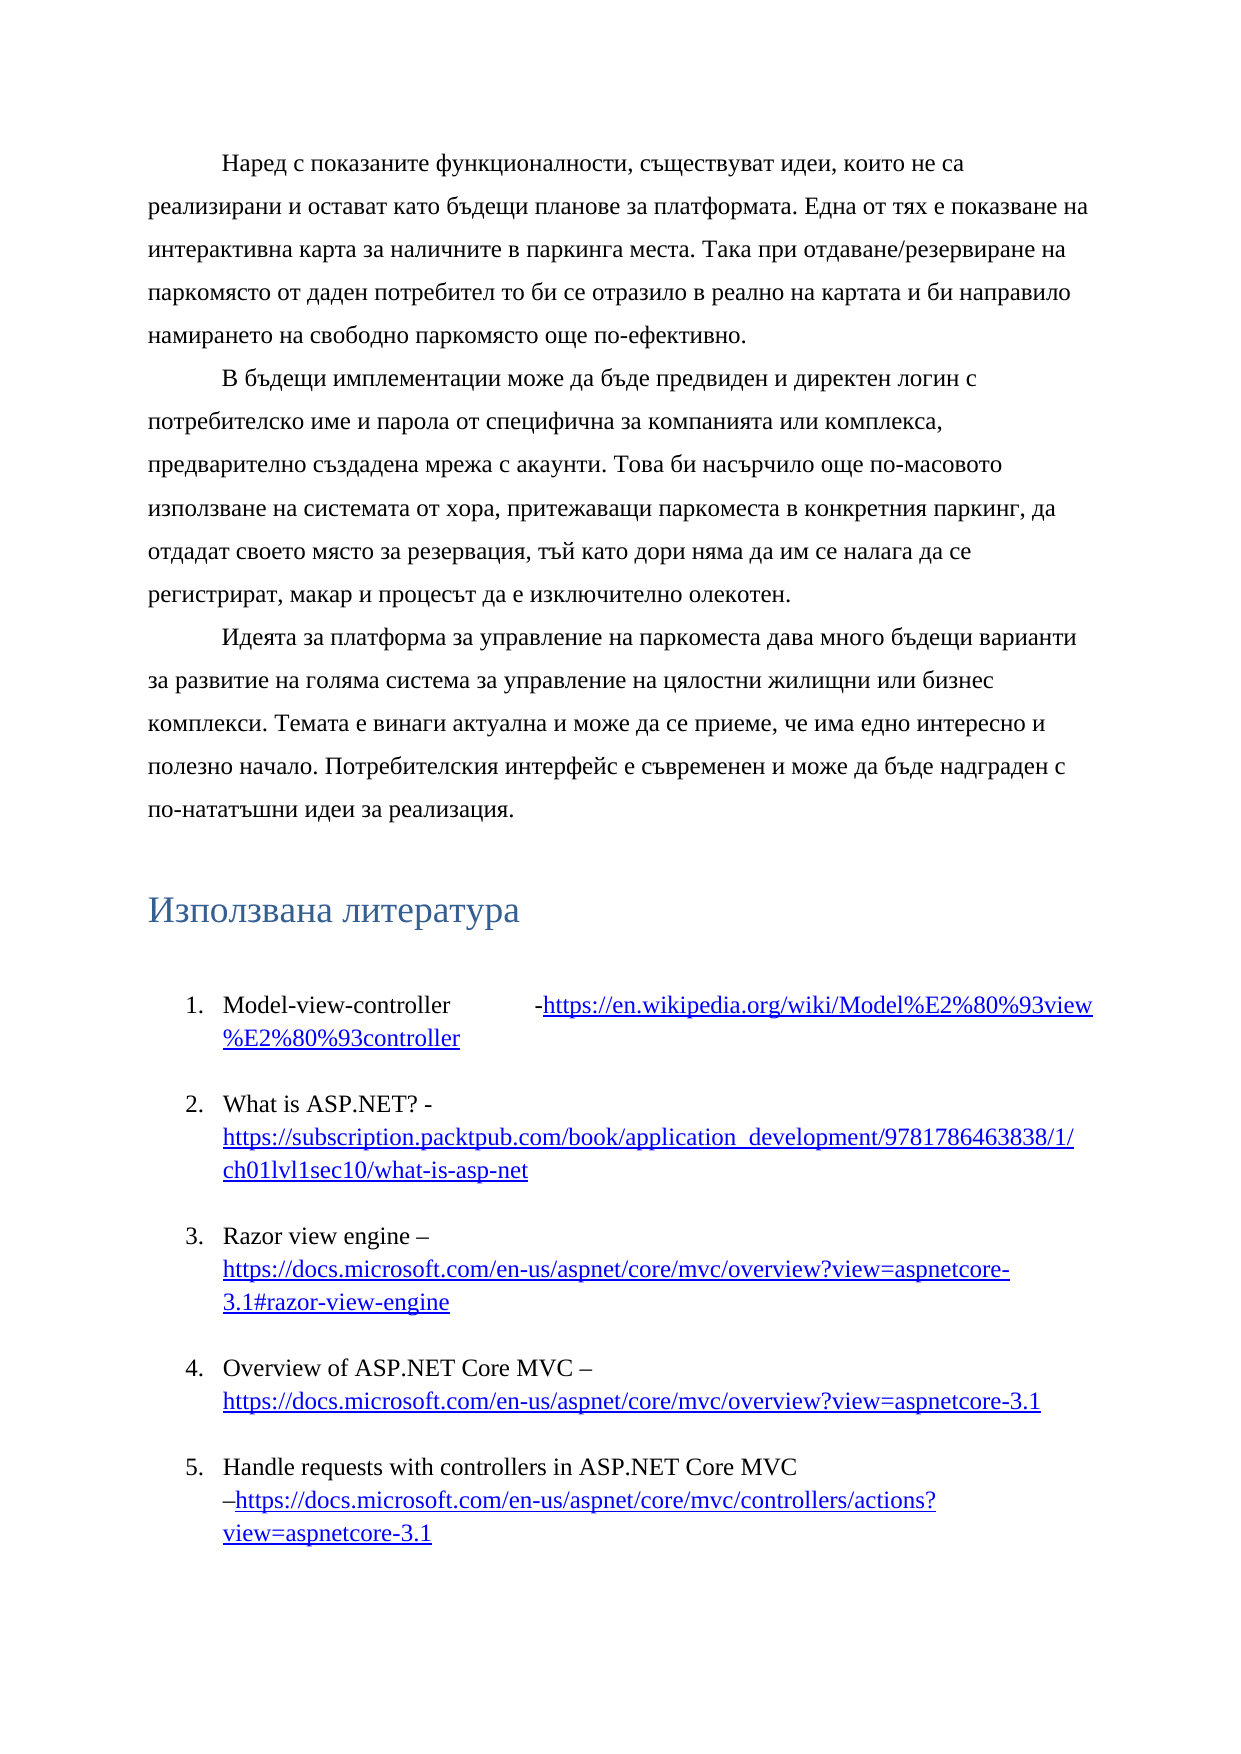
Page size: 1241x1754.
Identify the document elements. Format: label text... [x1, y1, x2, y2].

list What is ASP.NET? - https://subscription.packtpub.com/book/application_development/9781786463838/1/ch01lvl1sec10/what-is-asp-net [185, 1089, 1093, 1184]
text Наред с показаните функционалности, съществуват идеи, които не са реализирани и остават като бъдещи планове за платформата. Една от тях е показване на интерактивна карта за наличните в паркинга места. Така при отдаване/резервиране на паркомясто от даден потребител то би се отразило в реално на картата и би направило намирането на свободно паркомясто още по-ефективно. [148, 148, 1093, 349]
subtitle Използвана литература [148, 888, 1093, 931]
text Идеята за платформа за управление на паркоместа дава много бъдещи варианти за развитие на голяма система за управление на цялостни жилищни или бизнес комплекси. Темата е винаги актуална и може да се приеме, че има едно интересно и полезно начало. Потребителския интерфейс е съвременен и може да бъде надграден с по-нататъшни идеи за реализация. [148, 622, 1093, 823]
list Razor view engine – https://docs.microsoft.com/en-us/aspnet/core/mvc/overview?view=aspnetcore-3.1#razor-view-engine [185, 1221, 1093, 1316]
list Overview of ASP.NET Core MVC – https://docs.microsoft.com/en-us/aspnet/core/mvc/overview?view=aspnetcore-3.1 [185, 1353, 1093, 1415]
text В бъдещи имплементации може да бъде предвиден и директен логин с потребителско име и парола от специфична за компанията или комплекса, предварително създадена мрежа с акаунти. Това би насърчило още по-масовото използване на системата от хора, притежаващи паркоместа в конкретния паркинг, да отдадат своето място за резервация, тъй като дори няма да им се налага да се регистрират, макар и процесът да е изключително олекотен. [148, 363, 1093, 608]
list Model-view-controller -https://en.wikipedia.org/wiki/Model%E2%80%93view%E2%80%93controller [185, 990, 1093, 1052]
list Handle requests with controllers in ASP.NET Core MVC –https://docs.microsoft.com/en-us/aspnet/core/mvc/controllers/actions?view=aspnetcore-3.1 [185, 1452, 1093, 1547]
